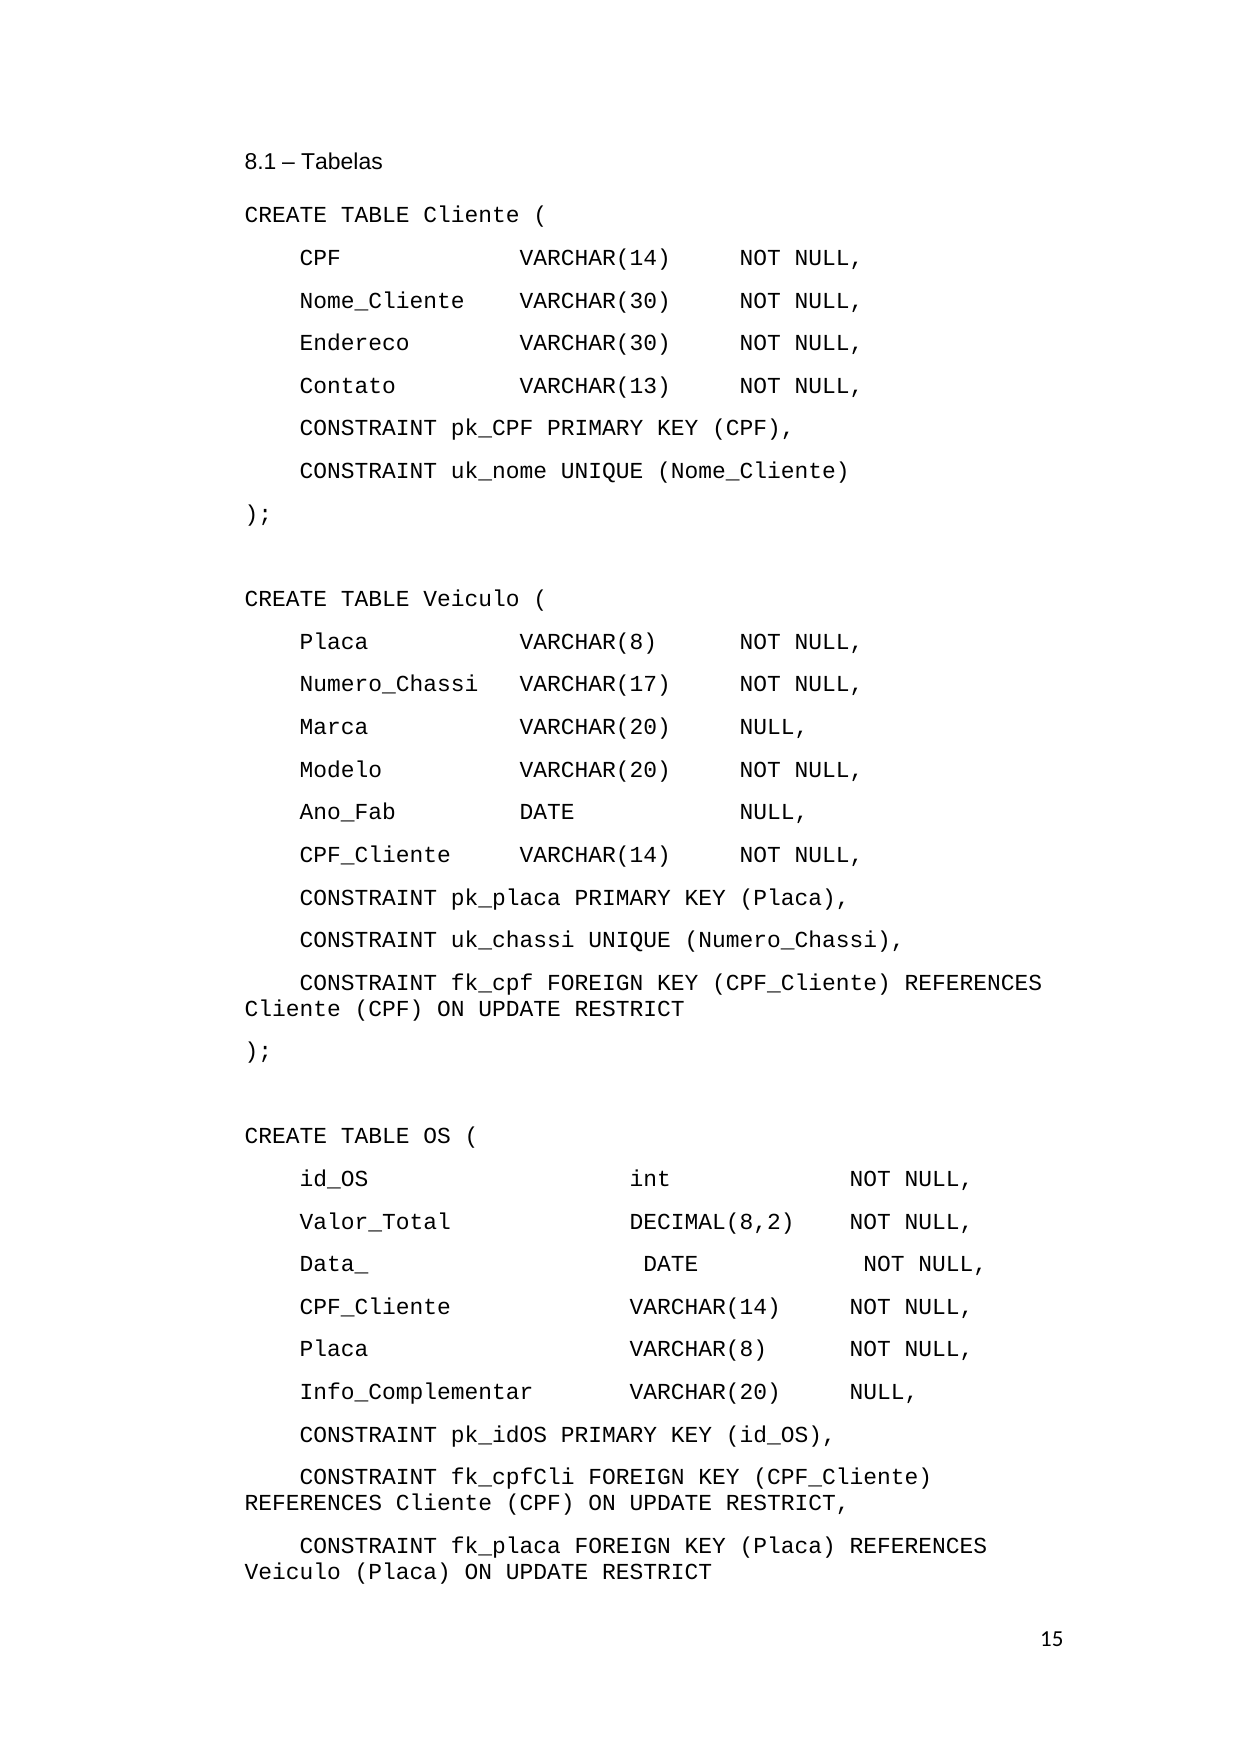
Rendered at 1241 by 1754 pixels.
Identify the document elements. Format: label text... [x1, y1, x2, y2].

text CPF VARCHAR(14) NOT NULL, [244, 246, 1063, 272]
text Marca VARCHAR(20) NULL, [244, 715, 1063, 741]
text Valor_Total DECIMAL(8,2) NOT NULL, [244, 1210, 1063, 1236]
text CREATE TABLE Cliente ( [244, 204, 1063, 230]
text CREATE TABLE OS ( [244, 1125, 1063, 1151]
text CPF_Cliente VARCHAR(14) NOT NULL, [244, 1295, 1063, 1321]
text CONSTRAINT uk_nome UNIQUE (Nome_Cliente) [244, 459, 1063, 485]
text CONSTRAINT uk_chassi UNIQUE (Numero_Chassi), [244, 928, 1063, 954]
text CONSTRAINT fk_placa FOREIGN KEY (Placa) REFERENCES Veiculo (Placa) ON UPDATE RESTRICT [244, 1534, 1063, 1586]
text Info_Complementar VARCHAR(20) NULL, [244, 1380, 1063, 1406]
text CPF_Cliente VARCHAR(14) NOT NULL, [244, 843, 1063, 869]
text Placa VARCHAR(8) NOT NULL, [244, 1338, 1063, 1364]
text id_OS int NOT NULL, [244, 1167, 1063, 1193]
text CONSTRAINT pk_idOS PRIMARY KEY (id_OS), [244, 1423, 1063, 1449]
text Nome_Cliente VARCHAR(30) NOT NULL, [244, 289, 1063, 315]
text Contato VARCHAR(13) NOT NULL, [244, 374, 1063, 400]
text Numero_Chassi VARCHAR(17) NOT NULL, [244, 673, 1063, 699]
text ); [244, 502, 1063, 528]
text CONSTRAINT pk_placa PRIMARY KEY (Placa), [244, 886, 1063, 912]
text Placa VARCHAR(8) NOT NULL, [244, 630, 1063, 656]
text Modelo VARCHAR(20) NOT NULL, [244, 758, 1063, 784]
text Ano_Fab DATE NULL, [244, 801, 1063, 827]
text ); [244, 1039, 1063, 1066]
text CREATE TABLE Veiculo ( [244, 588, 1063, 613]
text Endereco VARCHAR(30) NOT NULL, [244, 332, 1063, 357]
text CONSTRAINT fk_cpf FOREIGN KEY (CPF_Cliente) REFERENCES Cliente (CPF) ON UPDATE RESTRICT [244, 971, 1063, 1023]
text CONSTRAINT fk_cpfCli FOREIGN KEY (CPF_Cliente) REFERENCES Cliente (CPF) ON UPDATE RESTRICT, [244, 1466, 1063, 1517]
text CONSTRAINT pk_CPF PRIMARY KEY (CPF), [244, 417, 1063, 443]
list – Tabelas [244, 148, 1063, 174]
text Data_ DATE NOT NULL, [244, 1253, 1063, 1278]
